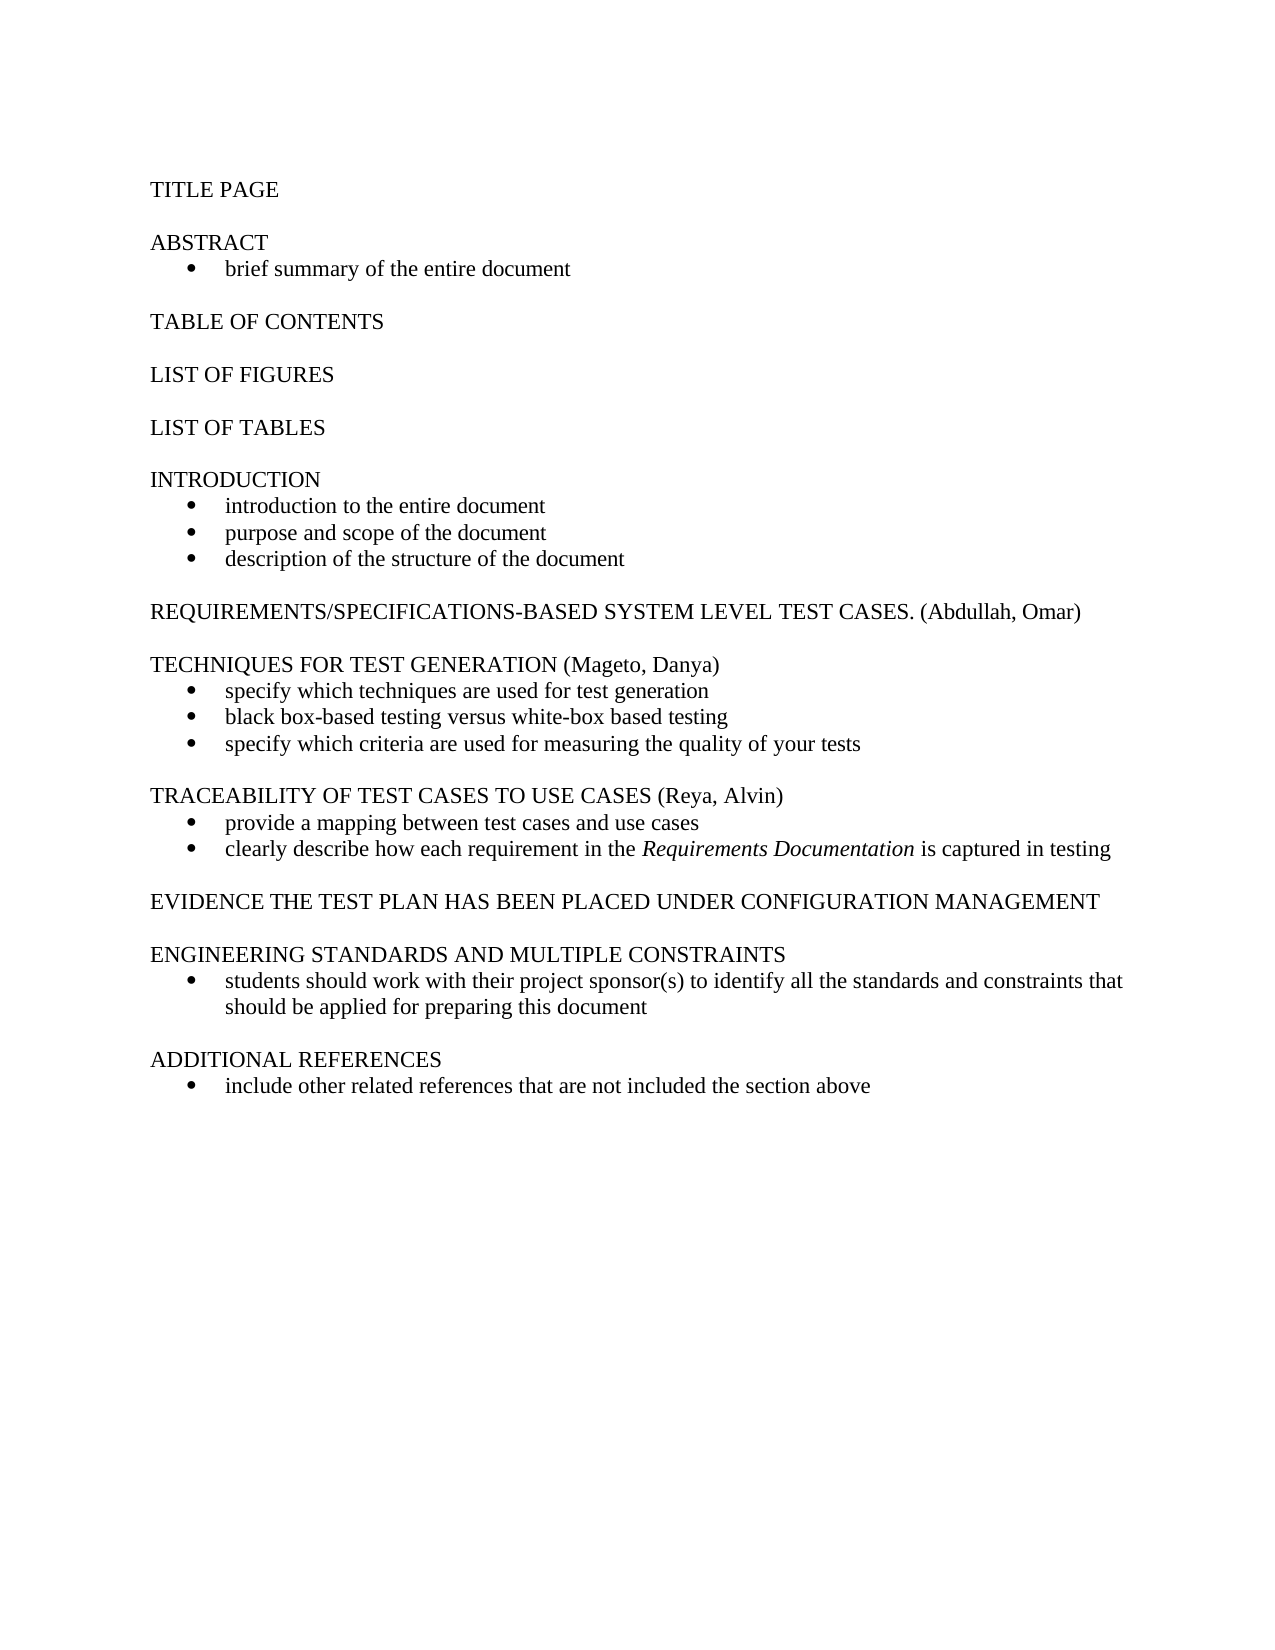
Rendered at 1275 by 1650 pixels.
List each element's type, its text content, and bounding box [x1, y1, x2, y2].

list include other related references that are not included the section above [187, 1072, 1125, 1099]
text ABSTRACT [150, 229, 1125, 255]
list students should work with their project sponsor(s) to identify all the standards and constraints that should be applied for preparing this document [187, 967, 1125, 1020]
text INTRODUCTION [150, 466, 1125, 493]
text TITLE PAGE [150, 176, 1125, 203]
text ENGINEERING STANDARDS AND MULTIPLE CONSTRAINTS [150, 941, 1125, 967]
text TECHNIQUES FOR TEST GENERATION (Mageto, Danya) [150, 651, 1125, 677]
text ADDITIONAL REFERENCES [150, 1046, 1125, 1072]
list specify which techniques are used for test generation [187, 677, 1125, 703]
text LIST OF FIGURES [150, 361, 1125, 387]
list clearly describe how each requirement in the Requirements Documentation is captured in testing [187, 835, 1125, 862]
list description of the structure of the document [187, 545, 1125, 572]
list provide a mapping between test cases and use cases [187, 809, 1125, 835]
list black box-based testing versus white-box based testing [187, 703, 1125, 730]
text LIST OF TABLES [150, 413, 1125, 440]
list brief summary of the entire document [187, 255, 1125, 282]
text REQUIREMENTS/SPECIFICATIONS-BASED SYSTEM LEVEL TEST CASES. (Abdullah, Omar) [150, 598, 1125, 624]
text TRACEABILITY OF TEST CASES TO USE CASES (Reya, Alvin) [150, 782, 1125, 809]
text EVIDENCE THE TEST PLAN HAS BEEN PLACED UNDER CONFIGURATION MANAGEMENT [150, 888, 1125, 914]
list specify which criteria are used for measuring the quality of your tests [187, 730, 1125, 756]
text TABLE OF CONTENTS [150, 308, 1125, 334]
list introduction to the entire document [187, 493, 1125, 519]
list purpose and scope of the document [187, 519, 1125, 545]
